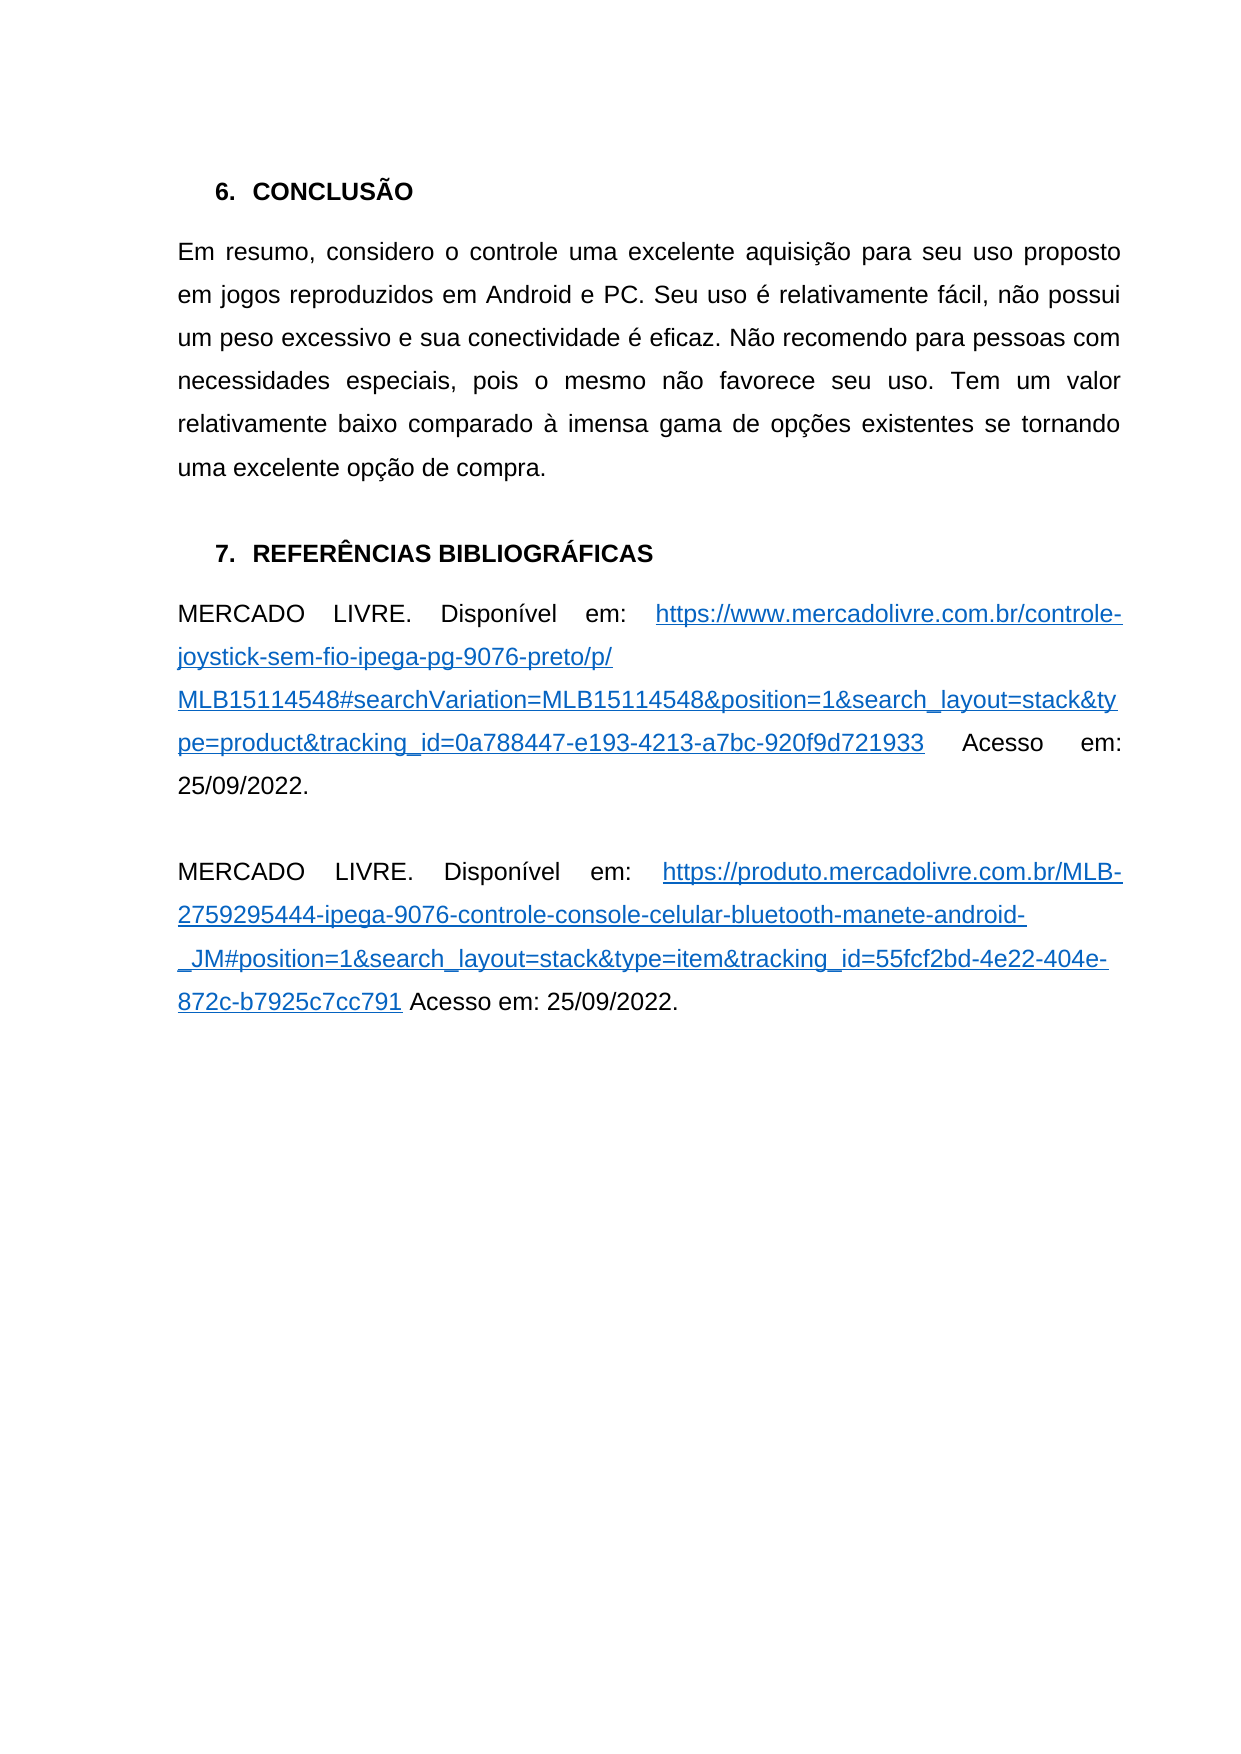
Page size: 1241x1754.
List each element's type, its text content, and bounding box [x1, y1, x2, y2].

text Em resumo, considero o controle uma excelente aquisição para seu uso proposto em jogos reproduzidos em Android e PC. Seu uso é relativamente fácil, não possui um peso excessivo e sua conectividade é eficaz. Não recomendo para pessoas com necessidades especiais, pois o mesmo não favorece seu uso. Tem um valor relativamente baixo comparado à imensa gama de opções existentes se tornando uma excelente opção de compra. [177, 237, 1122, 481]
subtitle REFERÊNCIAS BIBLIOGRÁFICAS [215, 539, 1122, 568]
subtitle CONCLUSÃO [215, 177, 1122, 206]
text MERCADO LIVRE. Disponível em: https://www.mercadolivre.com.br/controle-joystick-sem-fio-ipega-pg-9076-preto/p/MLB15114548#searchVariation=MLB15114548&position=1&search_layout=stack&type=product&tracking_id=0a788447-e193-4213-a7bc-920f9d721933 Acesso em: 25/09/2022. [177, 599, 1122, 800]
text MERCADO LIVRE. Disponível em: https://produto.mercadolivre.com.br/MLB-2759295444-ipega-9076-controle-console-celular-bluetooth-manete-android-_JM#position=1&search_layout=stack&type=item&tracking_id=55fcf2bd-4e22-404e-872c-b7925c7cc791 Acesso em: 25/09/2022. [177, 857, 1122, 1016]
